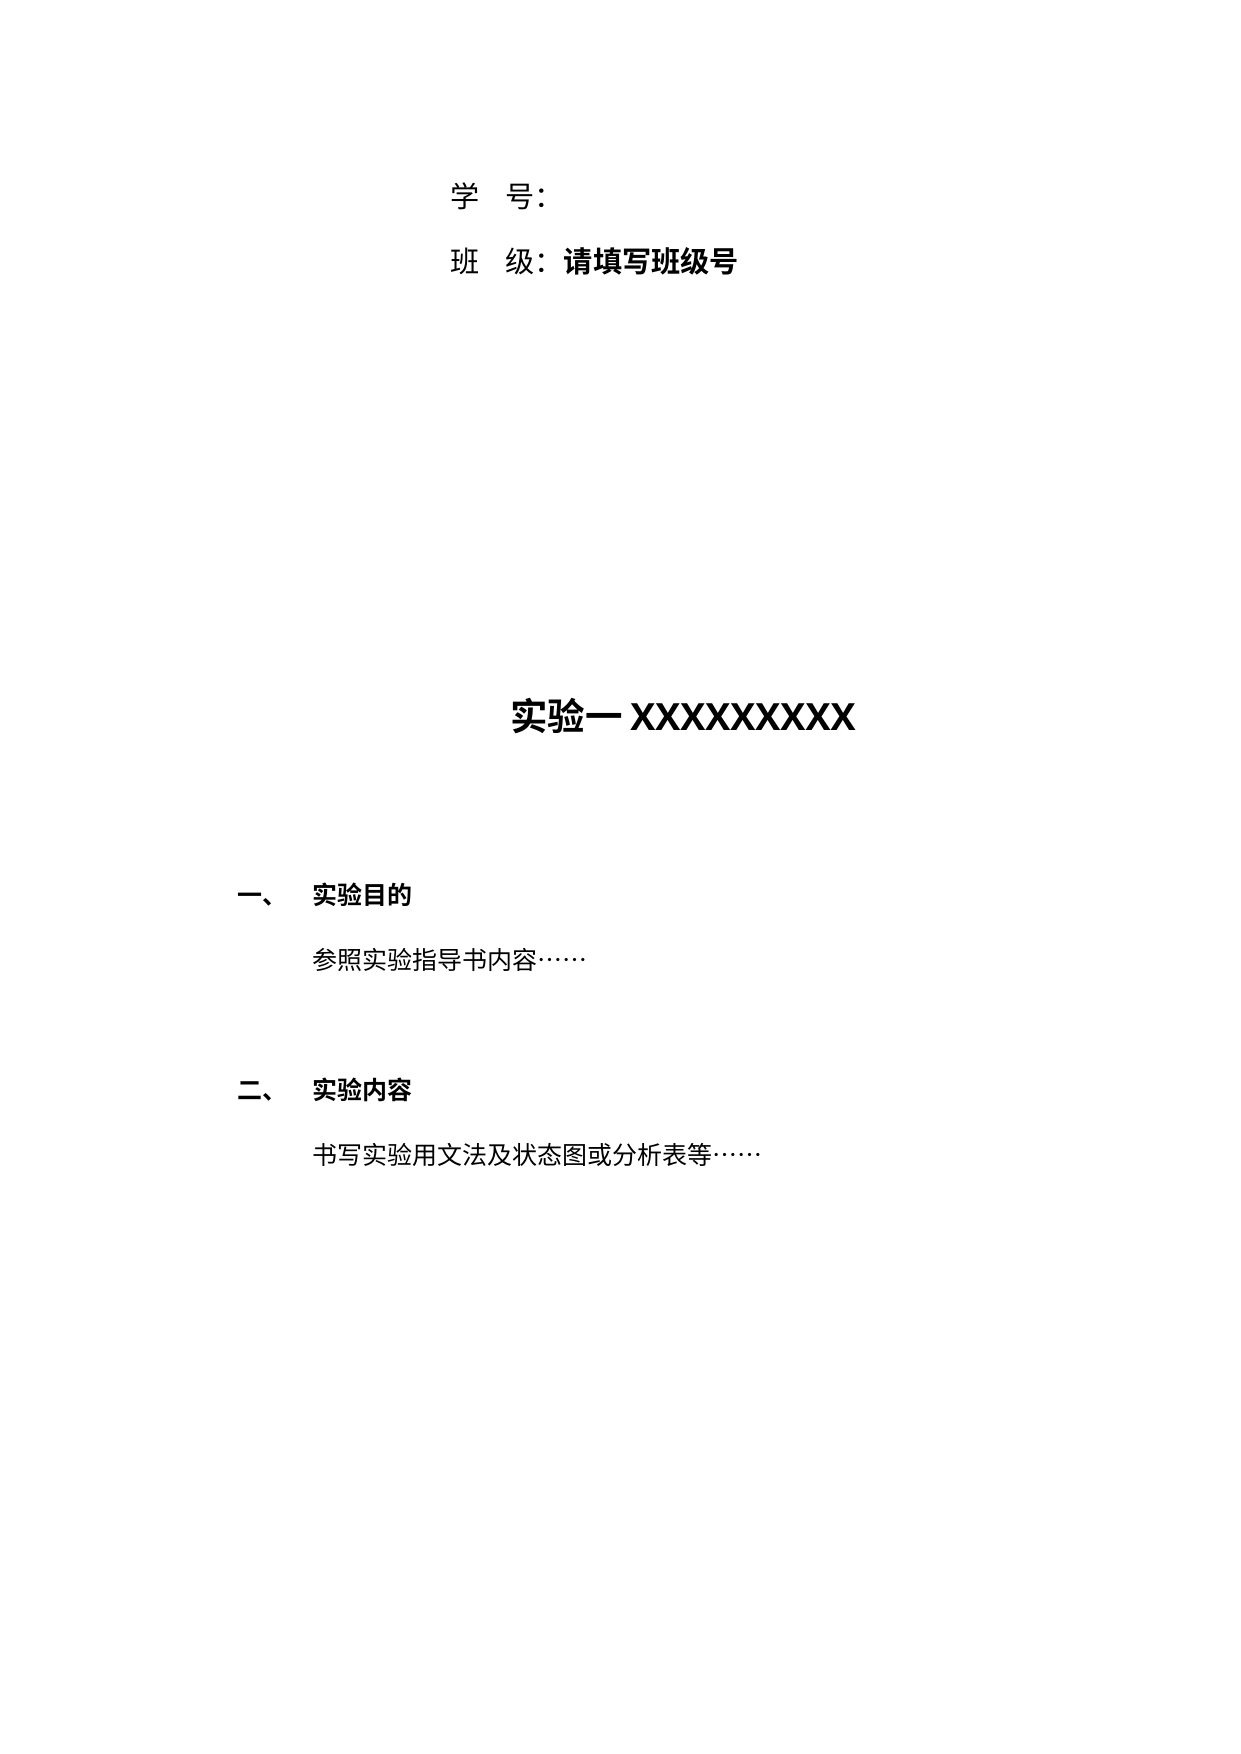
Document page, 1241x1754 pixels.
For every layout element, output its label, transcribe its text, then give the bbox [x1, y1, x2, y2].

text 学 号： [187, 162, 1053, 227]
list 实验目的 [237, 861, 1053, 926]
text 参照实验指导书内容…… [187, 926, 1053, 991]
text 班 级：请填写班级号 [187, 227, 1053, 292]
list 实验一XXXXXXXXX [313, 682, 1053, 747]
list 书写实验用文法及状态图或分析表等…… [312, 1121, 1053, 1186]
list 实验内容 [237, 1056, 1053, 1121]
